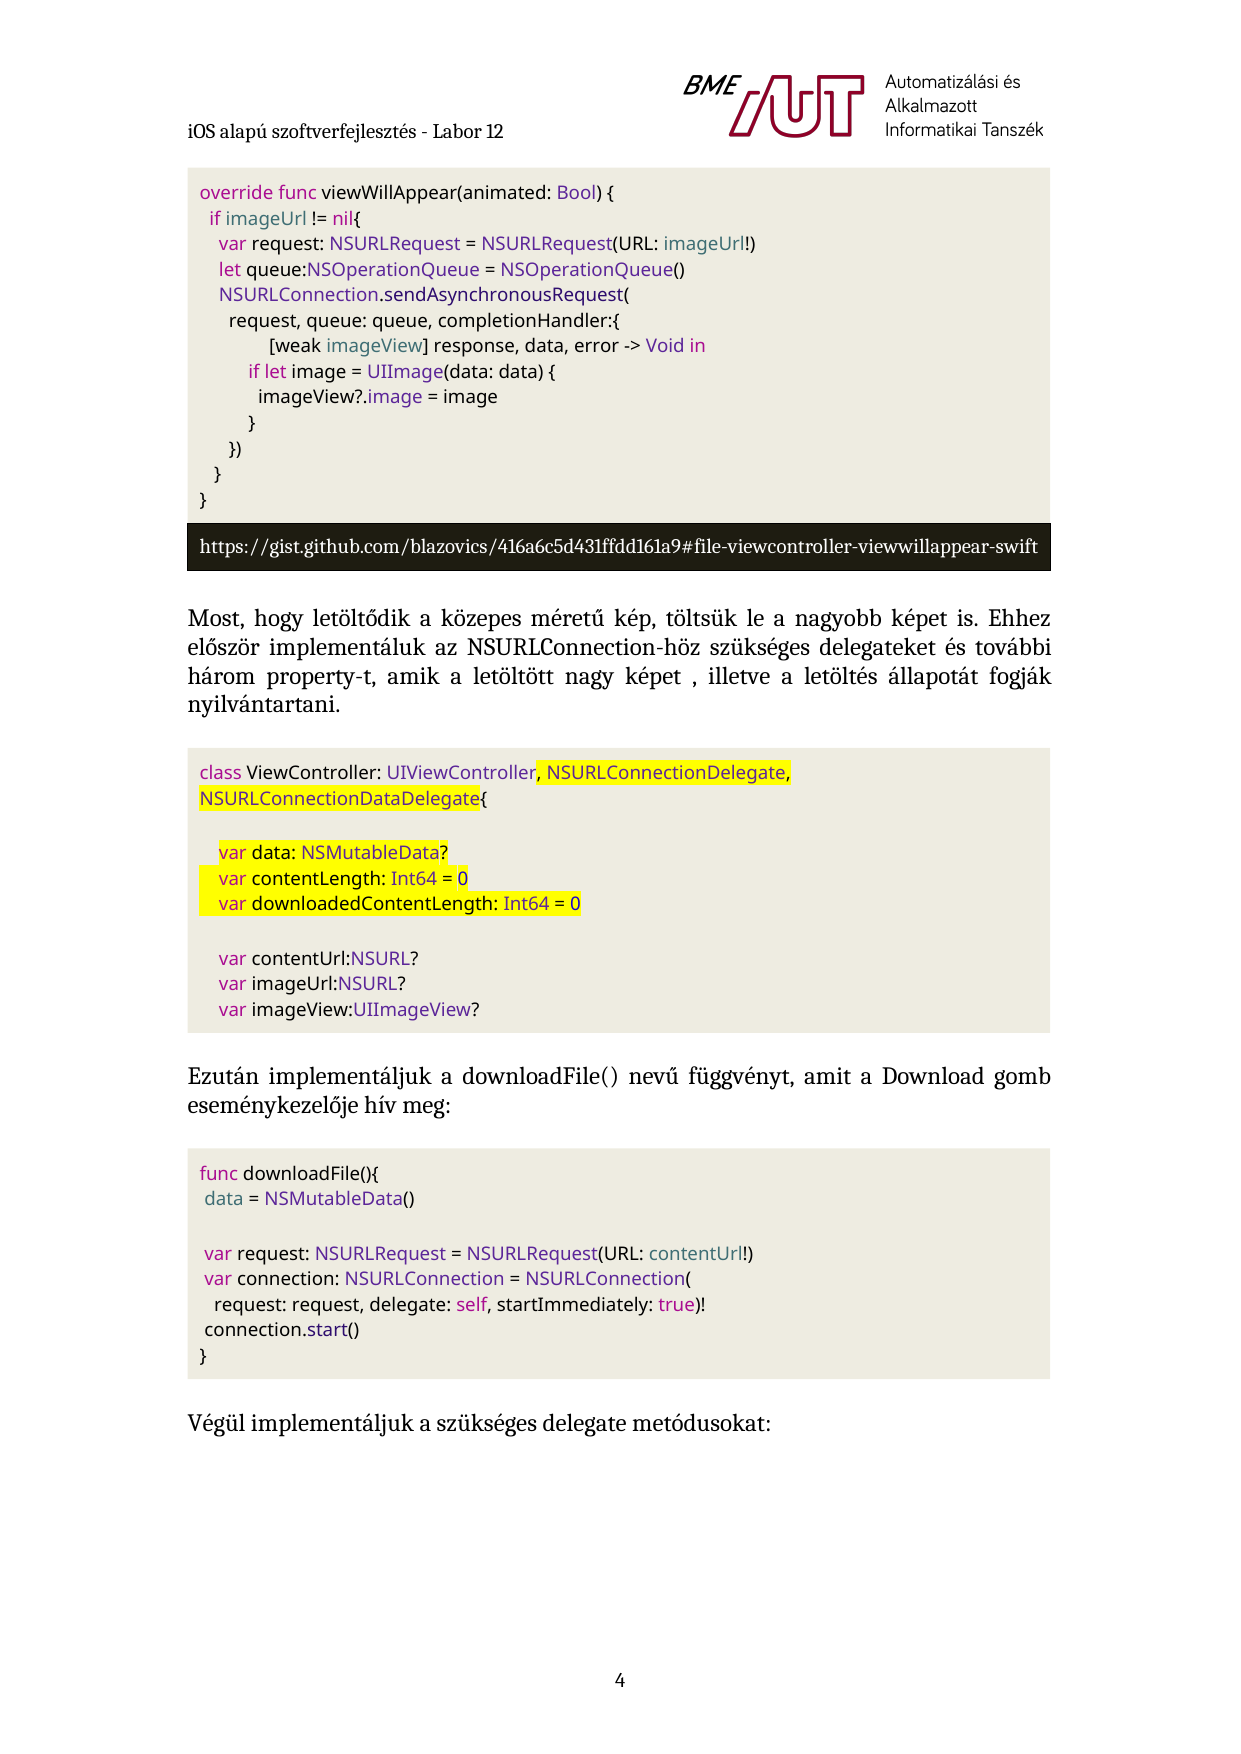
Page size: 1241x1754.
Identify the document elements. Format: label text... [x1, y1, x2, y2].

picture [683, 73, 1044, 139]
text Most, hogy letöltődik a közepes méretű kép, töltsük le a nagyobb képet is. Ehhez először implementáluk az NSURLConnection-höz szükséges delegateket és további három property-t, amik a letöltött nagy képet , illetve a letöltés állapotát fogják nyilvántartani. [187, 604, 1053, 719]
text Ezután implementáljuk a downloadFile() nevű függvényt, amit a Download gomb eseménykezelője hív meg: [187, 1062, 1053, 1120]
text Végül implementáljuk a szükséges delegate metódusokat: [187, 1408, 1053, 1437]
